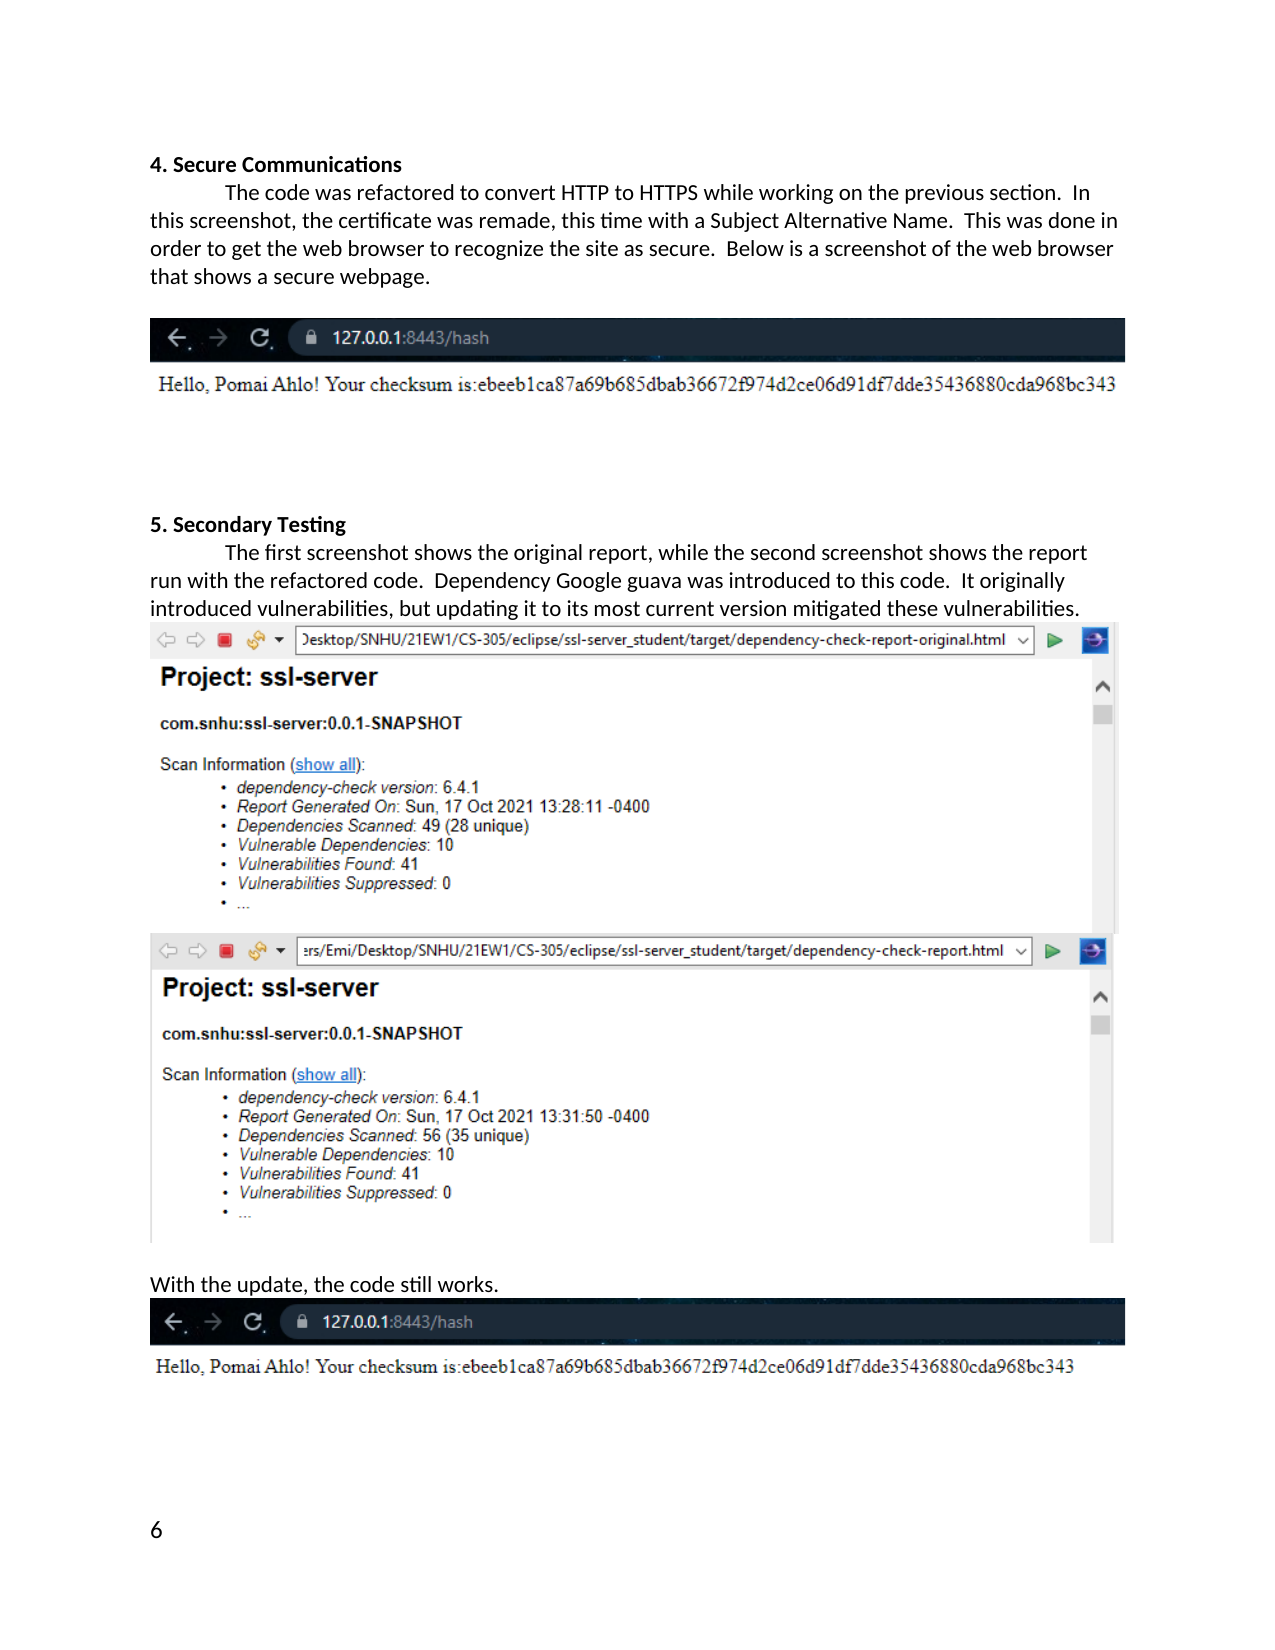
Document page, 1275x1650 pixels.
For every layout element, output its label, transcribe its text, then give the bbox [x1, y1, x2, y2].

subtitle 4. Secure Communications [150, 150, 1125, 178]
text The first screenshot shows the original report, while the second screenshot shows the report run with the refactored code. Dependency Google guava was introduced to this code. It originally introduced vulnerabilities, but updating it to its most current version mitigated these vulnerabilities. [150, 538, 1125, 622]
picture [150, 318, 1125, 399]
picture [150, 622, 1119, 1243]
picture [150, 1298, 1125, 1398]
subtitle With the update, the code still works. [150, 1271, 1125, 1298]
subtitle 5. Secondary Testing [150, 510, 1125, 538]
text The code was refactored to convert HTTP to HTTPS while working on the previous section. In this screenshot, the certificate was remade, this time with a Subject Alternative Name. This was done in order to get the web browser to recognize the site as secure. Below is a screenshot of the web browser that shows a secure webpage. [150, 178, 1125, 290]
